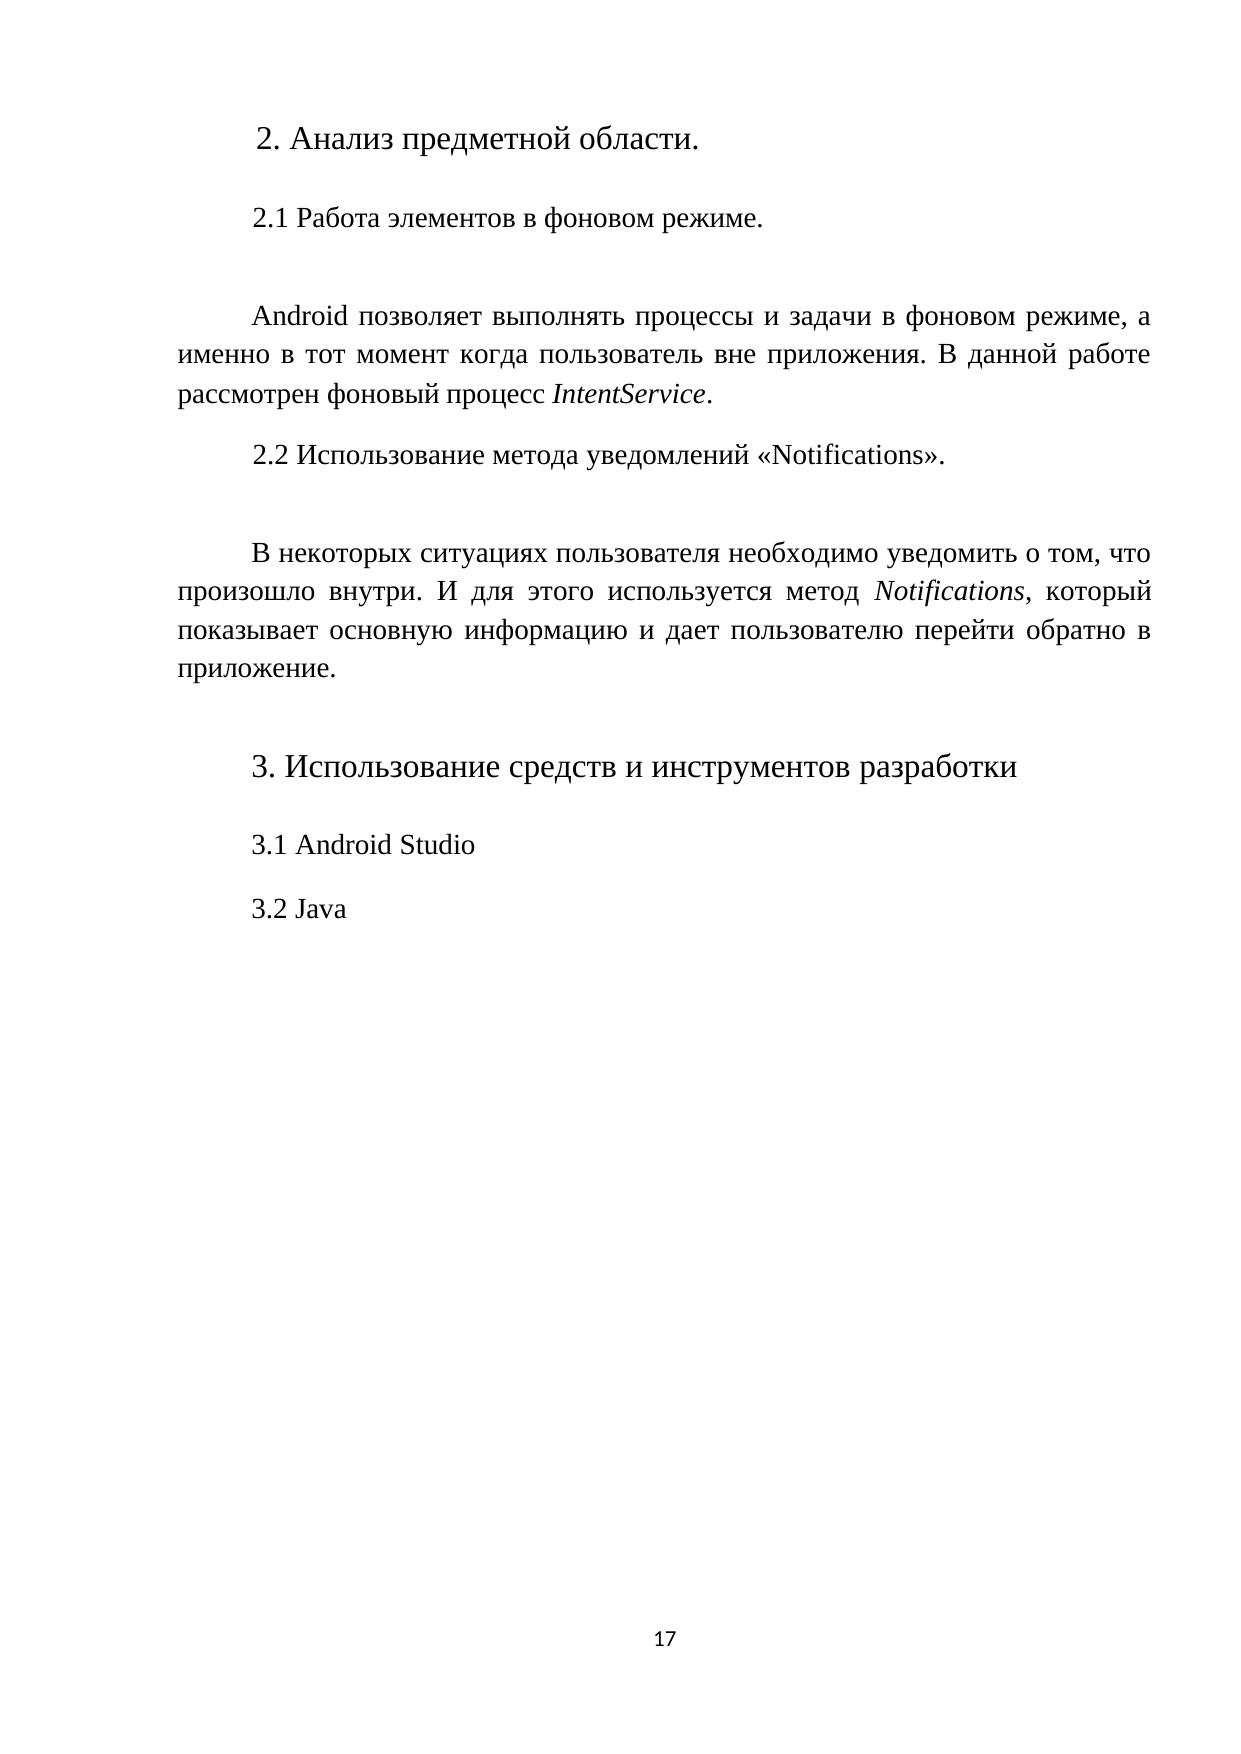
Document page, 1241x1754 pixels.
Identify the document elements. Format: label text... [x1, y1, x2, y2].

subtitle 2. Анализ предметной области. [177, 118, 1152, 156]
text В некоторых ситуациях пользователя необходимо уведомить о том, что произошло внутри. И для этого используется метод Notifications, который показывает основную информацию и дает пользователю перейти обратно в приложение. [177, 535, 1152, 684]
subtitle 3.1 Android Studio [177, 827, 1152, 861]
subtitle 3.2 Java [177, 891, 1152, 924]
subtitle 3. Использование средств и инструментов разработки [177, 746, 1152, 784]
subtitle 2.1 Работа элементов в фоновом режиме. [177, 200, 1152, 233]
subtitle 2.2 Использование метода уведомлений «Notifications». [177, 437, 1152, 470]
text Android позволяет выполнять процессы и задачи в фоновом режиме, а именно в тот момент когда пользователь вне приложения. В данной работе рассмотрен фоновый процесс IntentService. [177, 298, 1152, 411]
